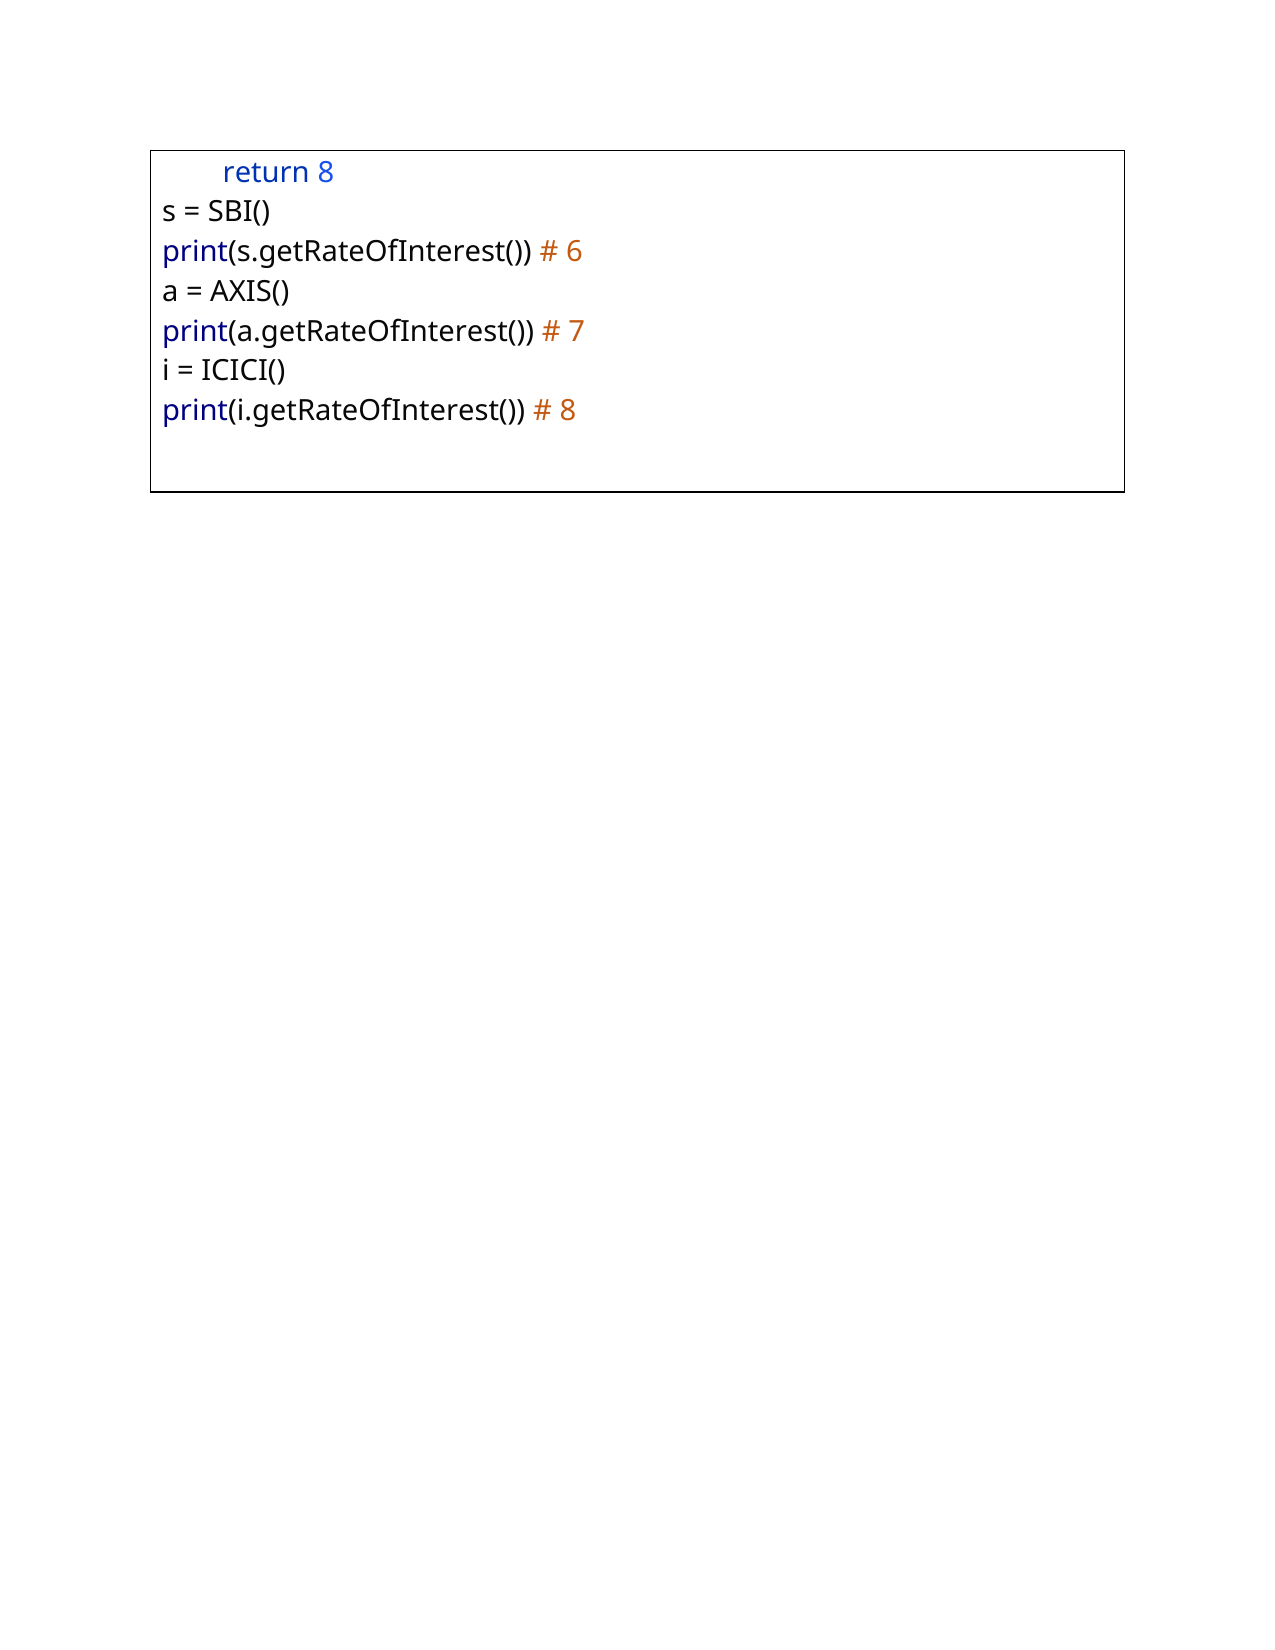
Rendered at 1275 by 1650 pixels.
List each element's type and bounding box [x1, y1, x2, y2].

table_header [151, 151, 1124, 491]
